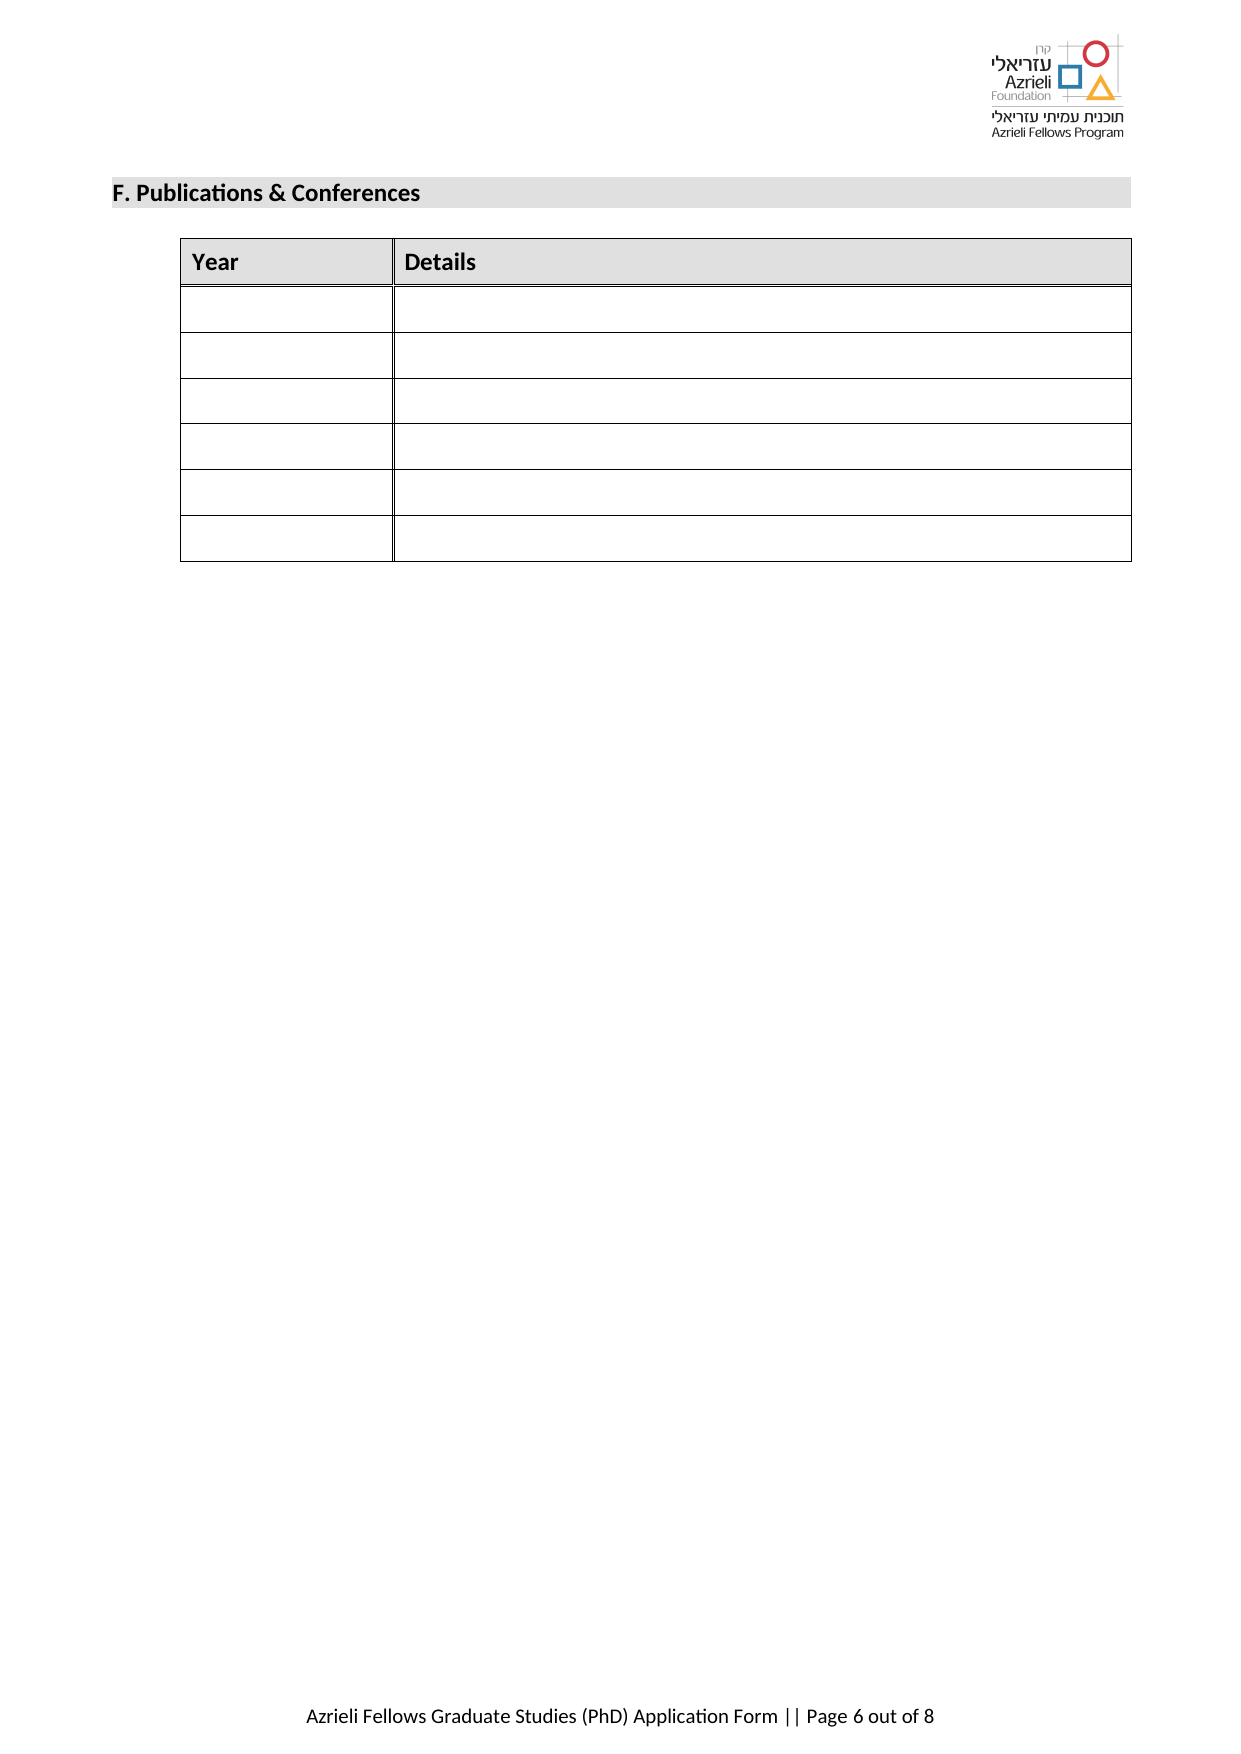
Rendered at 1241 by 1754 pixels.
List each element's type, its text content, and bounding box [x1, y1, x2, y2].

table_cell [395, 379, 1131, 423]
table_cell [395, 333, 1131, 377]
table_cell [181, 333, 392, 377]
table_header Details [395, 239, 1131, 284]
table_header Year [181, 239, 392, 284]
table_cell [181, 516, 392, 561]
table_cell [395, 516, 1131, 561]
table_cell [395, 287, 1131, 332]
table_cell [181, 379, 392, 423]
table_cell [181, 470, 392, 515]
table_cell [181, 287, 392, 332]
picture [980, 29, 1128, 148]
table_cell [181, 424, 392, 469]
text F. Publications & Conferences [112, 177, 1131, 208]
table_cell [395, 470, 1131, 515]
table_cell [395, 424, 1131, 469]
